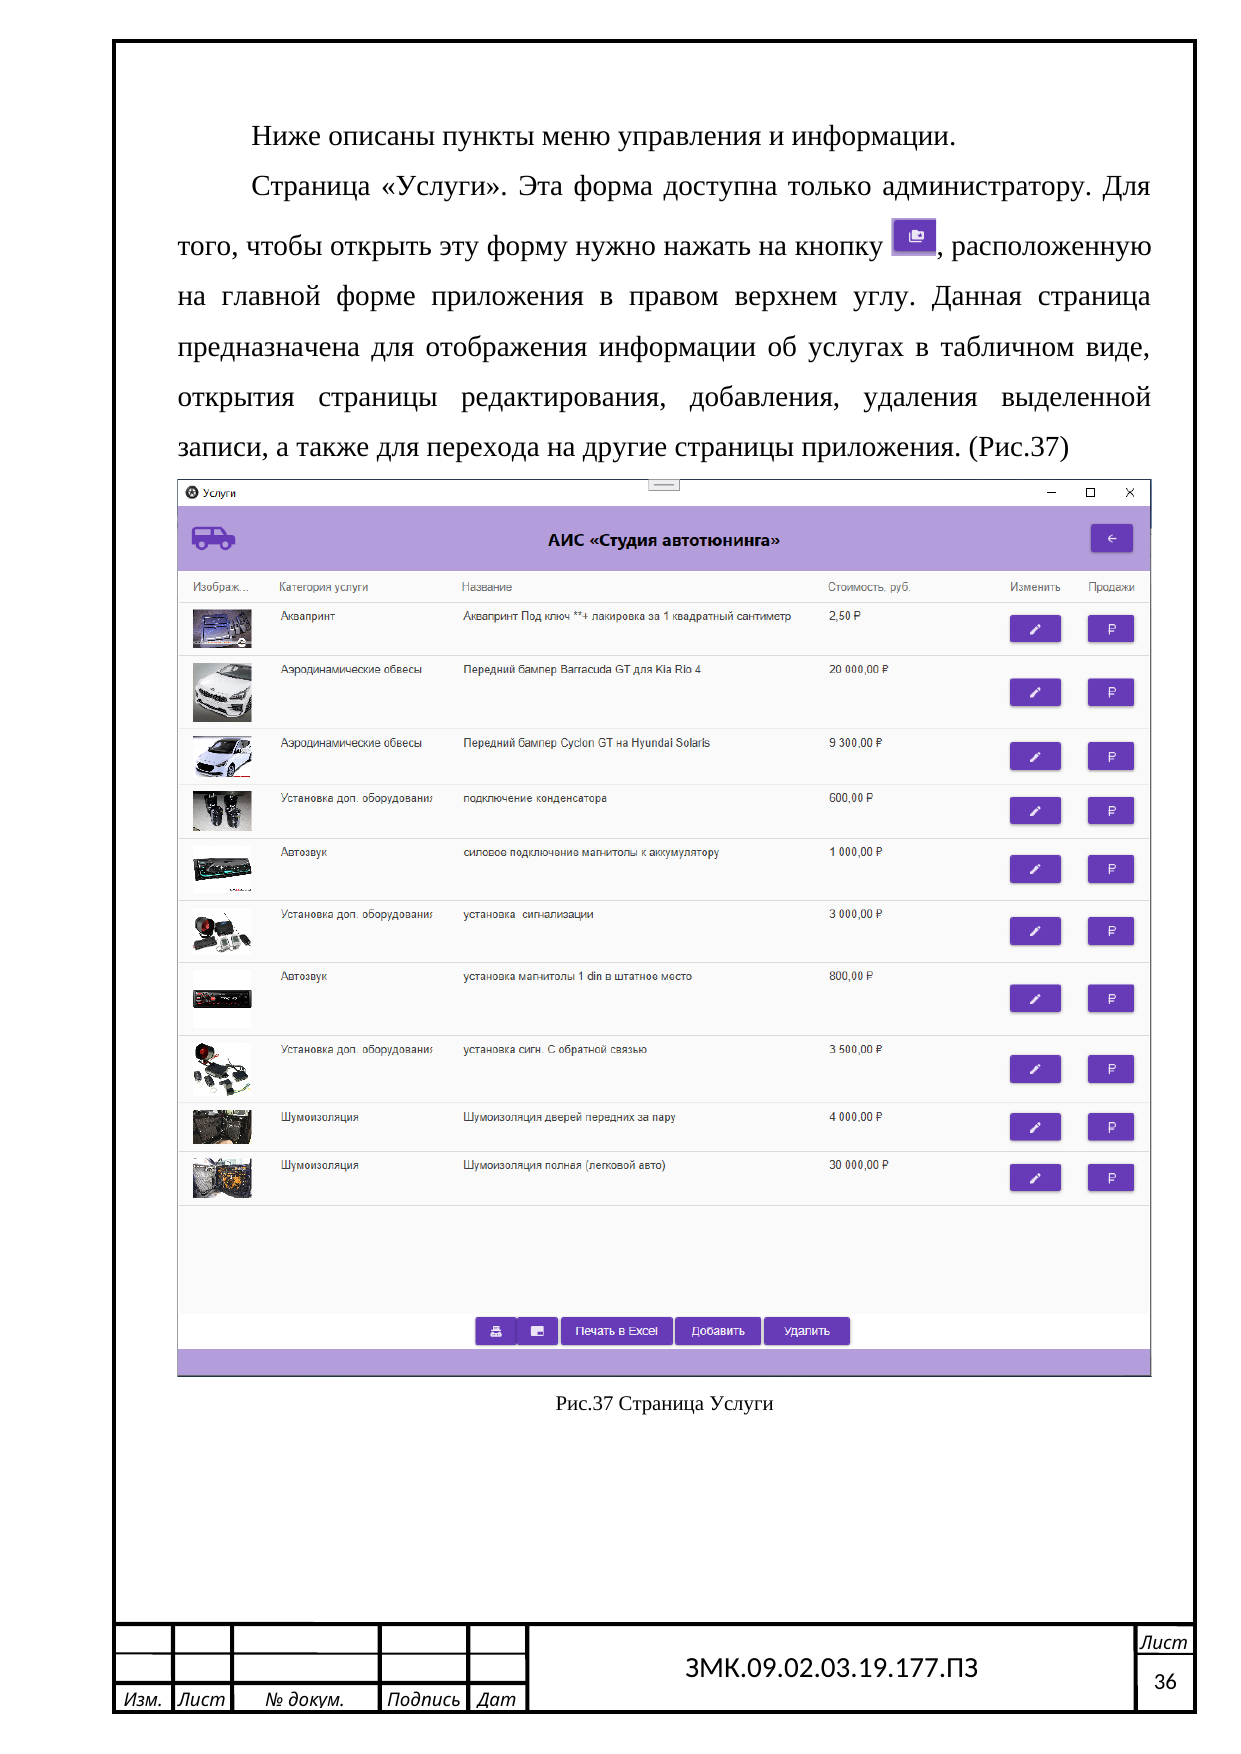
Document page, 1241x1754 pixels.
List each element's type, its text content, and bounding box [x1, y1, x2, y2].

picture [177, 479, 1152, 1377]
text Рис.37 Страница Услуги [177, 1391, 1152, 1414]
text Ниже описаны пункты меню управления и информации. [177, 118, 1152, 152]
picture [891, 218, 937, 256]
text Страница «Услуги». Эта форма доступна только администратору. Для того, чтобы открыть эту форму нужно нажать на кнопку , расположенную на главной форме приложения в правом верхнем углу. Данная страница предназначена для отображения информации об услугах в табличном виде, открытия страницы редактирования, добавления, удаления выделенной записи, а также для перехода на другие страницы приложения. (Рис.37) [177, 168, 1152, 463]
